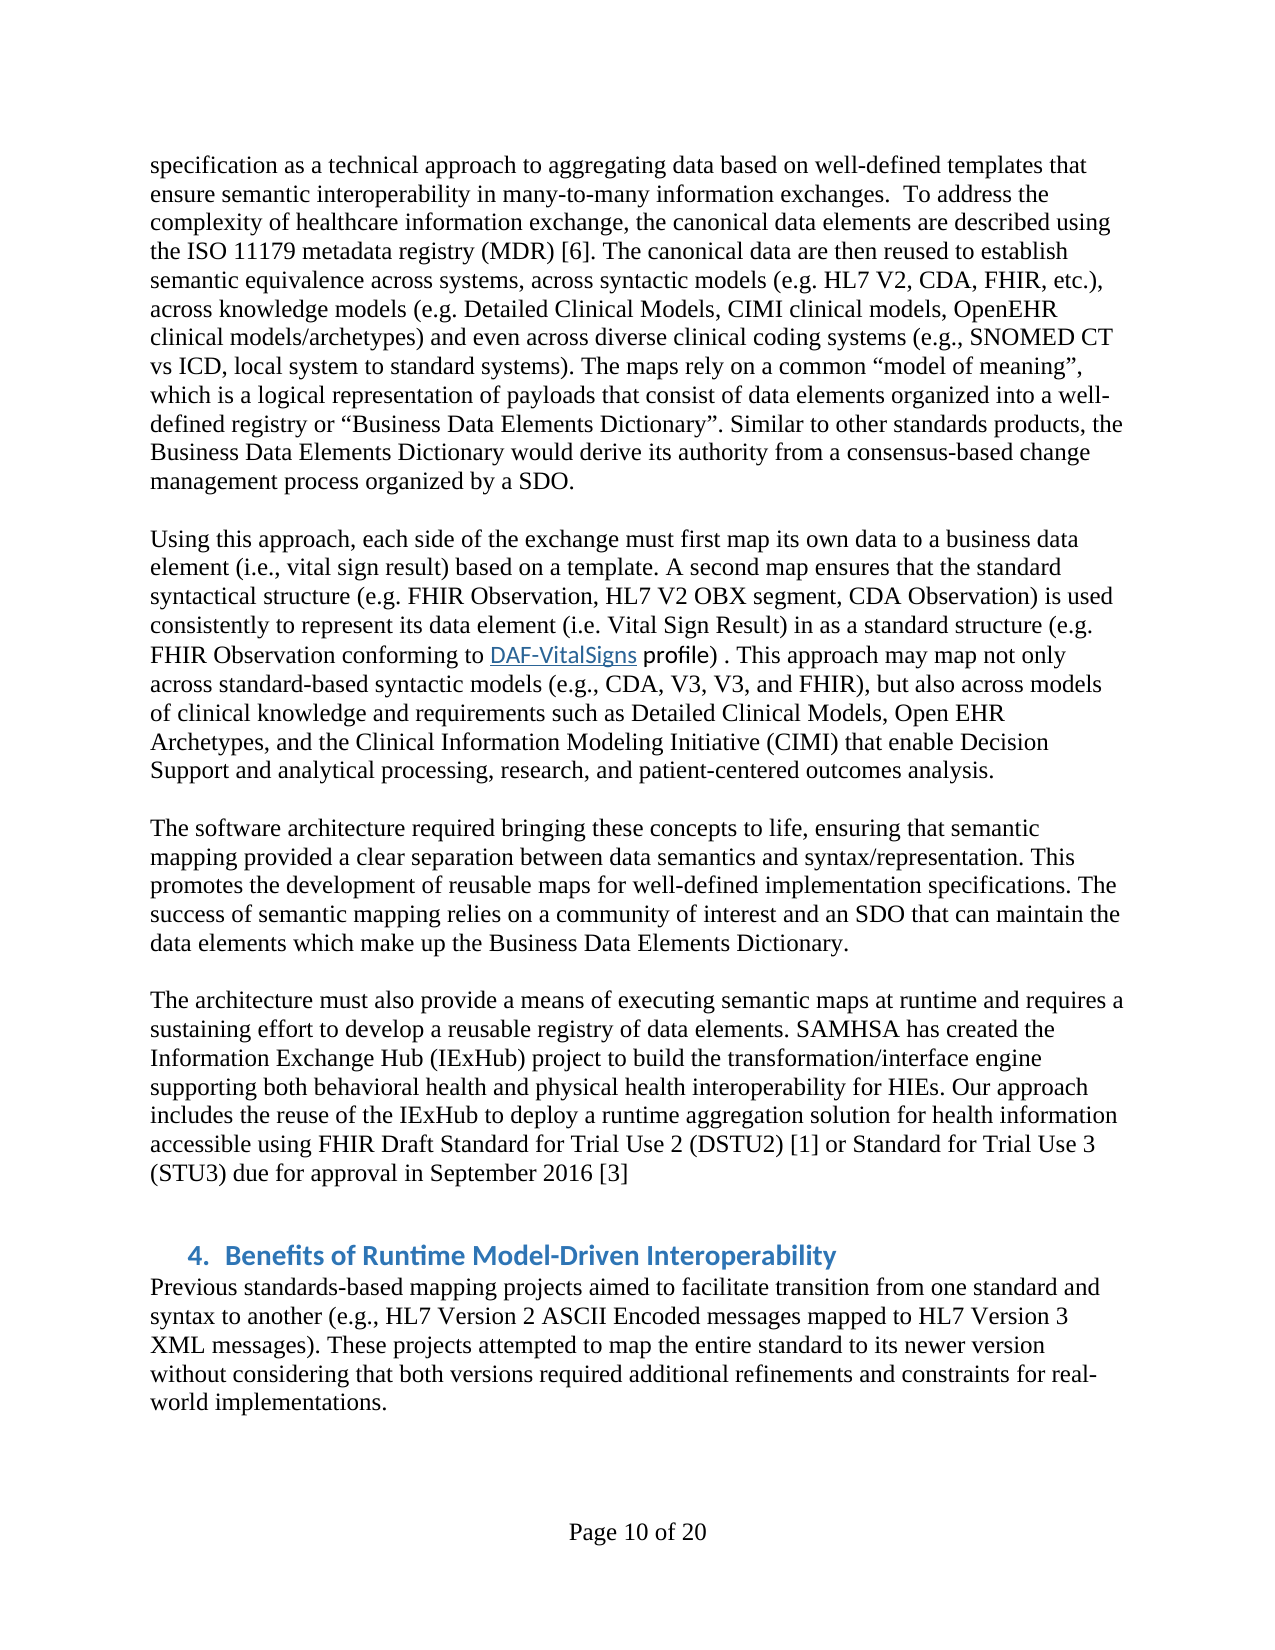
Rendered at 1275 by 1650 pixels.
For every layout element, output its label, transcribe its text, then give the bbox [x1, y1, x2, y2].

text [150, 150, 1125, 495]
text Using this approach, each side of the exchange must first map its own data to a business data element (i.e., vital sign result) based on a template. A second map ensures that the standard syntactical structure (e.g. FHIR Observation, HL7 V2 OBX segment, CDA Observation) is used consistently to represent its data element (i.e. Vital Sign Result) in as a standard structure (e.g. FHIR Observation conforming to DAF-VitalSigns profile) . This approach may map not only across standard-based syntactic models (e.g., CDA, V3, V3, and FHIR), but also across models of clinical knowledge and requirements such as Detailed Clinical Models, Open EHR Archetypes, and the Clinical Information Modeling Initiative (CIMI) that enable Decision Support and analytical processing, research, and patient-centered outcomes analysis. [150, 524, 1125, 784]
text Previous standards-based mapping projects aimed to facilitate transition from one standard and syntax to another (e.g., HL7 Version 2 ASCII Encoded messages mapped to HL7 Version 3 XML messages). These projects attempted to map the entire standard to its newer version without considering that both versions required additional refinements and constraints for real-world implementations. [150, 1272, 1125, 1416]
text The software architecture required bringing these concepts to life, ensuring that semantic mapping provided a clear separation between data semantics and syntax/representation. This promotes the development of reusable maps for well-defined implementation specifications. The success of semantic mapping relies on a community of interest and an SDO that can maintain the data elements which make up the Business Data Elements Dictionary. [150, 813, 1125, 957]
subtitle Benefits of Runtime Model-Driven Interoperability [187, 1237, 1125, 1272]
text The architecture must also provide a means of executing semantic maps at runtime and requires a sustaining effort to develop a reusable registry of data elements. SAMHSA has created the Information Exchange Hub (IExHub) project to build the transformation/interface engine supporting both behavioral health and physical health interoperability for HIEs. Our approach includes the reuse of the IExHub to deploy a runtime aggregation solution for health information accessible using FHIR Draft Standard for Trial Use 2 (DSTU2) [1] or Standard for Trial Use 3 (STU3) due for approval in September 2016 [3] [150, 986, 1125, 1187]
